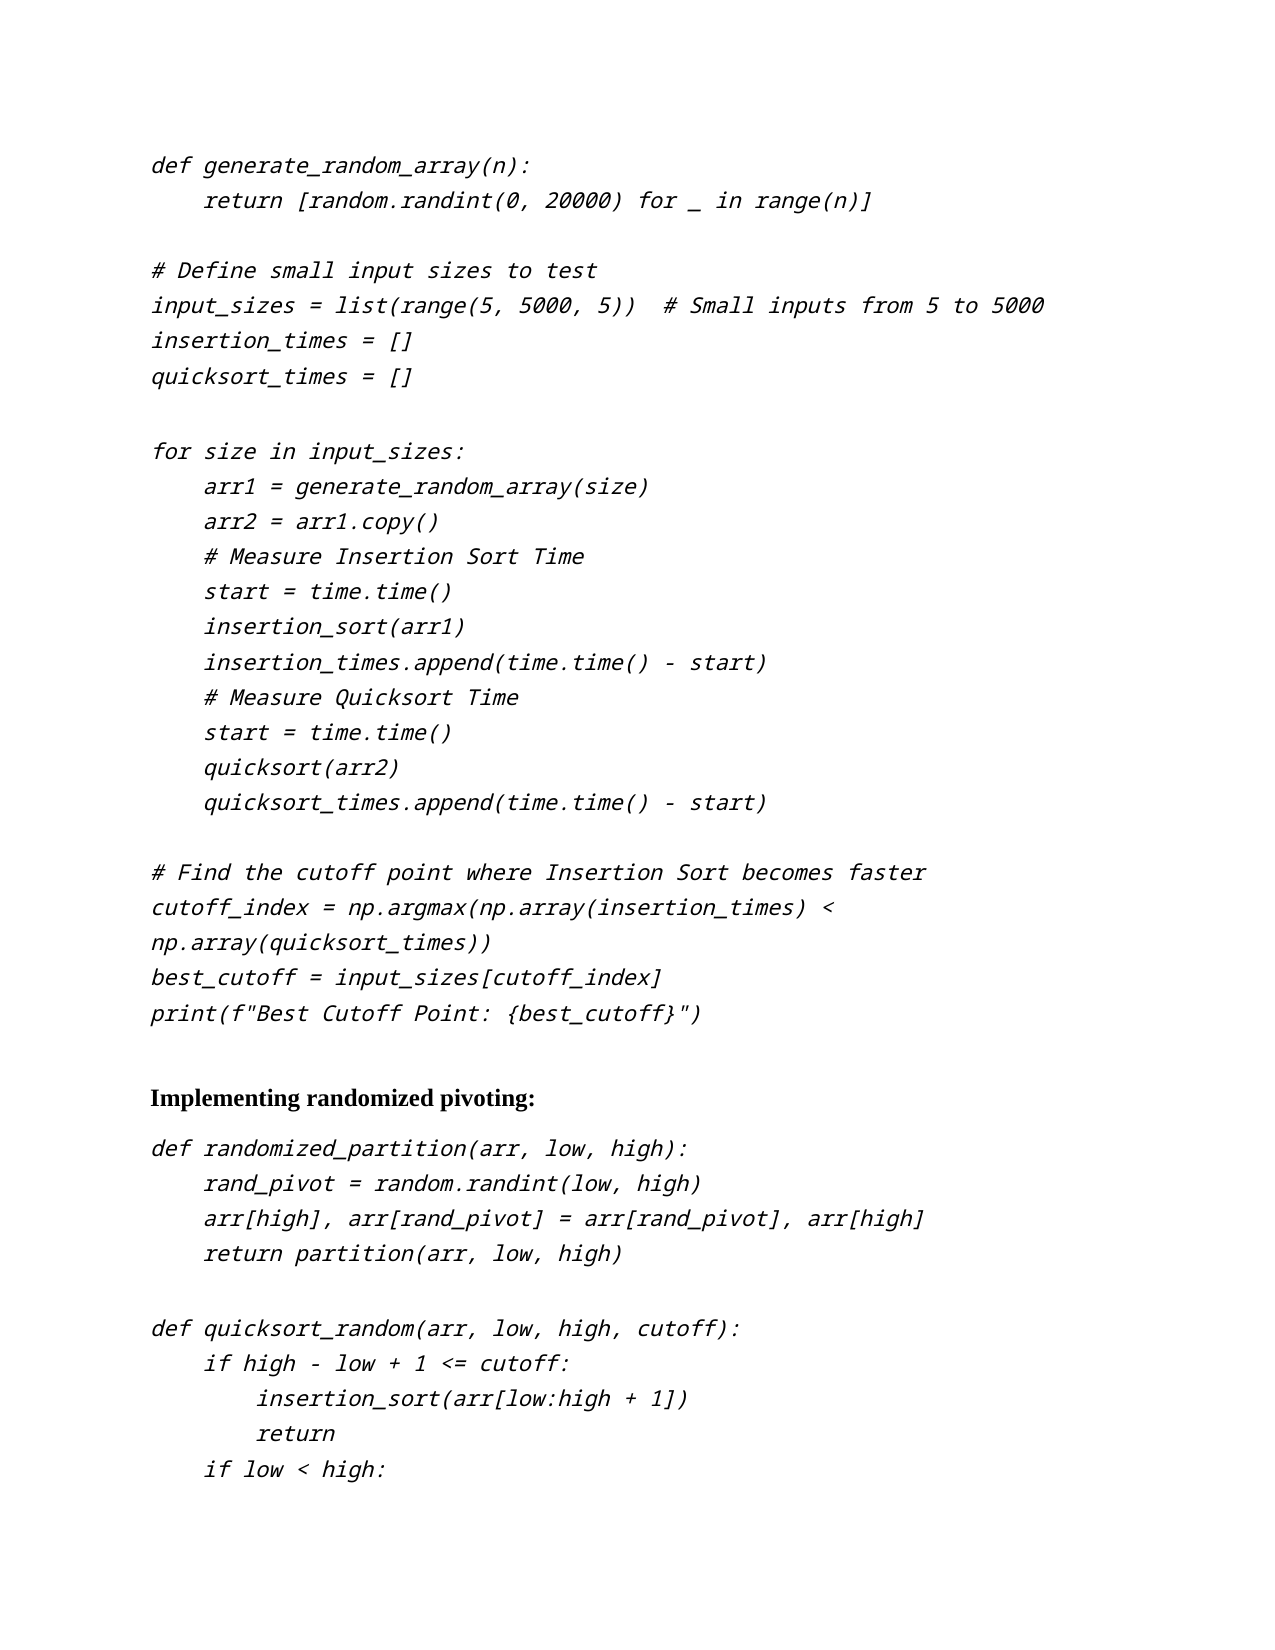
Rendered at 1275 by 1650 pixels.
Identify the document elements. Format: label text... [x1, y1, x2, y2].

text # Measure Quicksort Time [150, 682, 1125, 711]
text insertion_times.append(time.time() - start) [150, 646, 1125, 676]
text start = time.time() [150, 717, 1125, 746]
text arr2 = arr1.copy() [150, 506, 1125, 536]
text arr[high], arr[rand_pivot] = arr[rand_pivot], arr[high] [150, 1203, 1125, 1233]
text quicksort_times.append(time.time() - start) [150, 787, 1125, 817]
text return [150, 1418, 1125, 1448]
text return [random.randint(0, 20000) for _ in range(n)] [150, 185, 1125, 215]
text Implementing randomized pivoting: [150, 1083, 1125, 1111]
text def randomized_partition(arr, low, high): [150, 1133, 1125, 1162]
text if high - low + 1 <= cutoff: [150, 1348, 1125, 1378]
text # Measure Insertion Sort Time [150, 541, 1125, 571]
text return partition(arr, low, high) [150, 1238, 1125, 1268]
text insertion_sort(arr[low:high + 1]) [150, 1383, 1125, 1413]
text def quicksort_random(arr, low, high, cutoff): [150, 1313, 1125, 1343]
text insertion_sort(arr1) [150, 611, 1125, 641]
text print(f"Best Cutoff Point: {best_cutoff}") [150, 997, 1125, 1027]
text input_sizes = list(range(5, 5000, 5)) # Small inputs from 5 to 5000 [150, 290, 1125, 320]
text # Find the cutoff point where Insertion Sort becomes faster [150, 857, 1125, 887]
text best_cutoff = input_sizes[cutoff_index] [150, 962, 1125, 992]
text arr1 = generate_random_array(size) [150, 471, 1125, 501]
text start = time.time() [150, 576, 1125, 606]
text cutoff_index = np.argmax(np.array(insertion_times) < np.array(quicksort_times)) [150, 892, 1125, 957]
text def generate_random_array(n): [150, 150, 1125, 180]
text quicksort_times = [] [150, 361, 1125, 390]
text quicksort(arr2) [150, 752, 1125, 782]
text # Define small input sizes to test [150, 255, 1125, 285]
text for size in input_sizes: [150, 436, 1125, 466]
text rand_pivot = random.randint(low, high) [150, 1168, 1125, 1197]
text insertion_times = [] [150, 326, 1125, 355]
text if low < high: [150, 1453, 1125, 1483]
